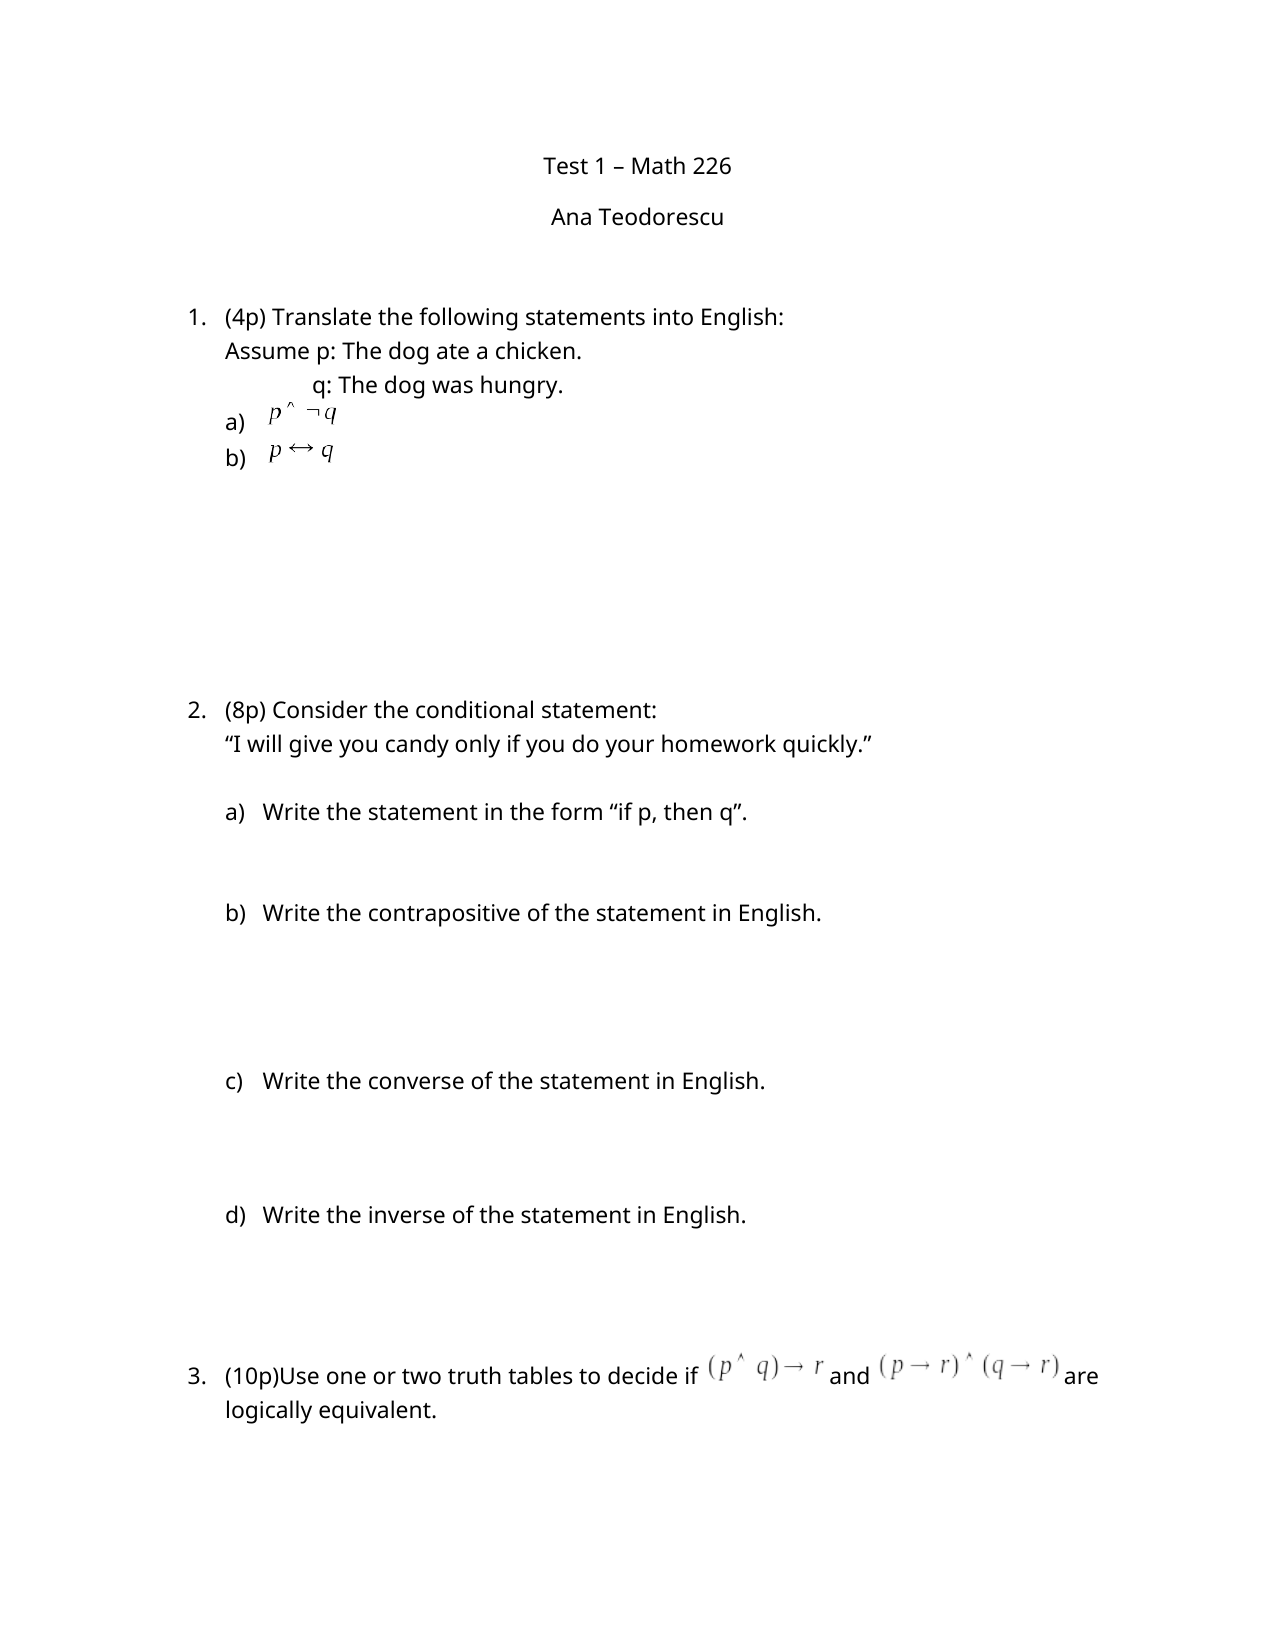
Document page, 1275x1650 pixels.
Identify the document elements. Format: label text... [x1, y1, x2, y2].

list “I will give you candy only if you do your homework quickly.” [225, 728, 1125, 759]
list Write the converse of the statement in English. [225, 1065, 1125, 1096]
text Test 1 – Math 226 [150, 150, 1125, 181]
list (4p) Translate the following statements into English: [187, 301, 1125, 332]
list Write the inverse of the statement in English. [225, 1199, 1125, 1231]
text Ana Teodorescu [150, 200, 1125, 232]
list (8p) Consider the conditional statement: [187, 694, 1125, 726]
list Write the statement in the form “if p, then q”. [225, 796, 1125, 827]
list (10p)Use one or two truth tables to decide if and are logically equivalent. [187, 1351, 1125, 1425]
list q: The dog was hungry. [225, 369, 1125, 400]
list Assume p: The dog ate a chicken. [225, 335, 1125, 366]
list Write the contrapositive of the statement in English. [225, 896, 1125, 928]
